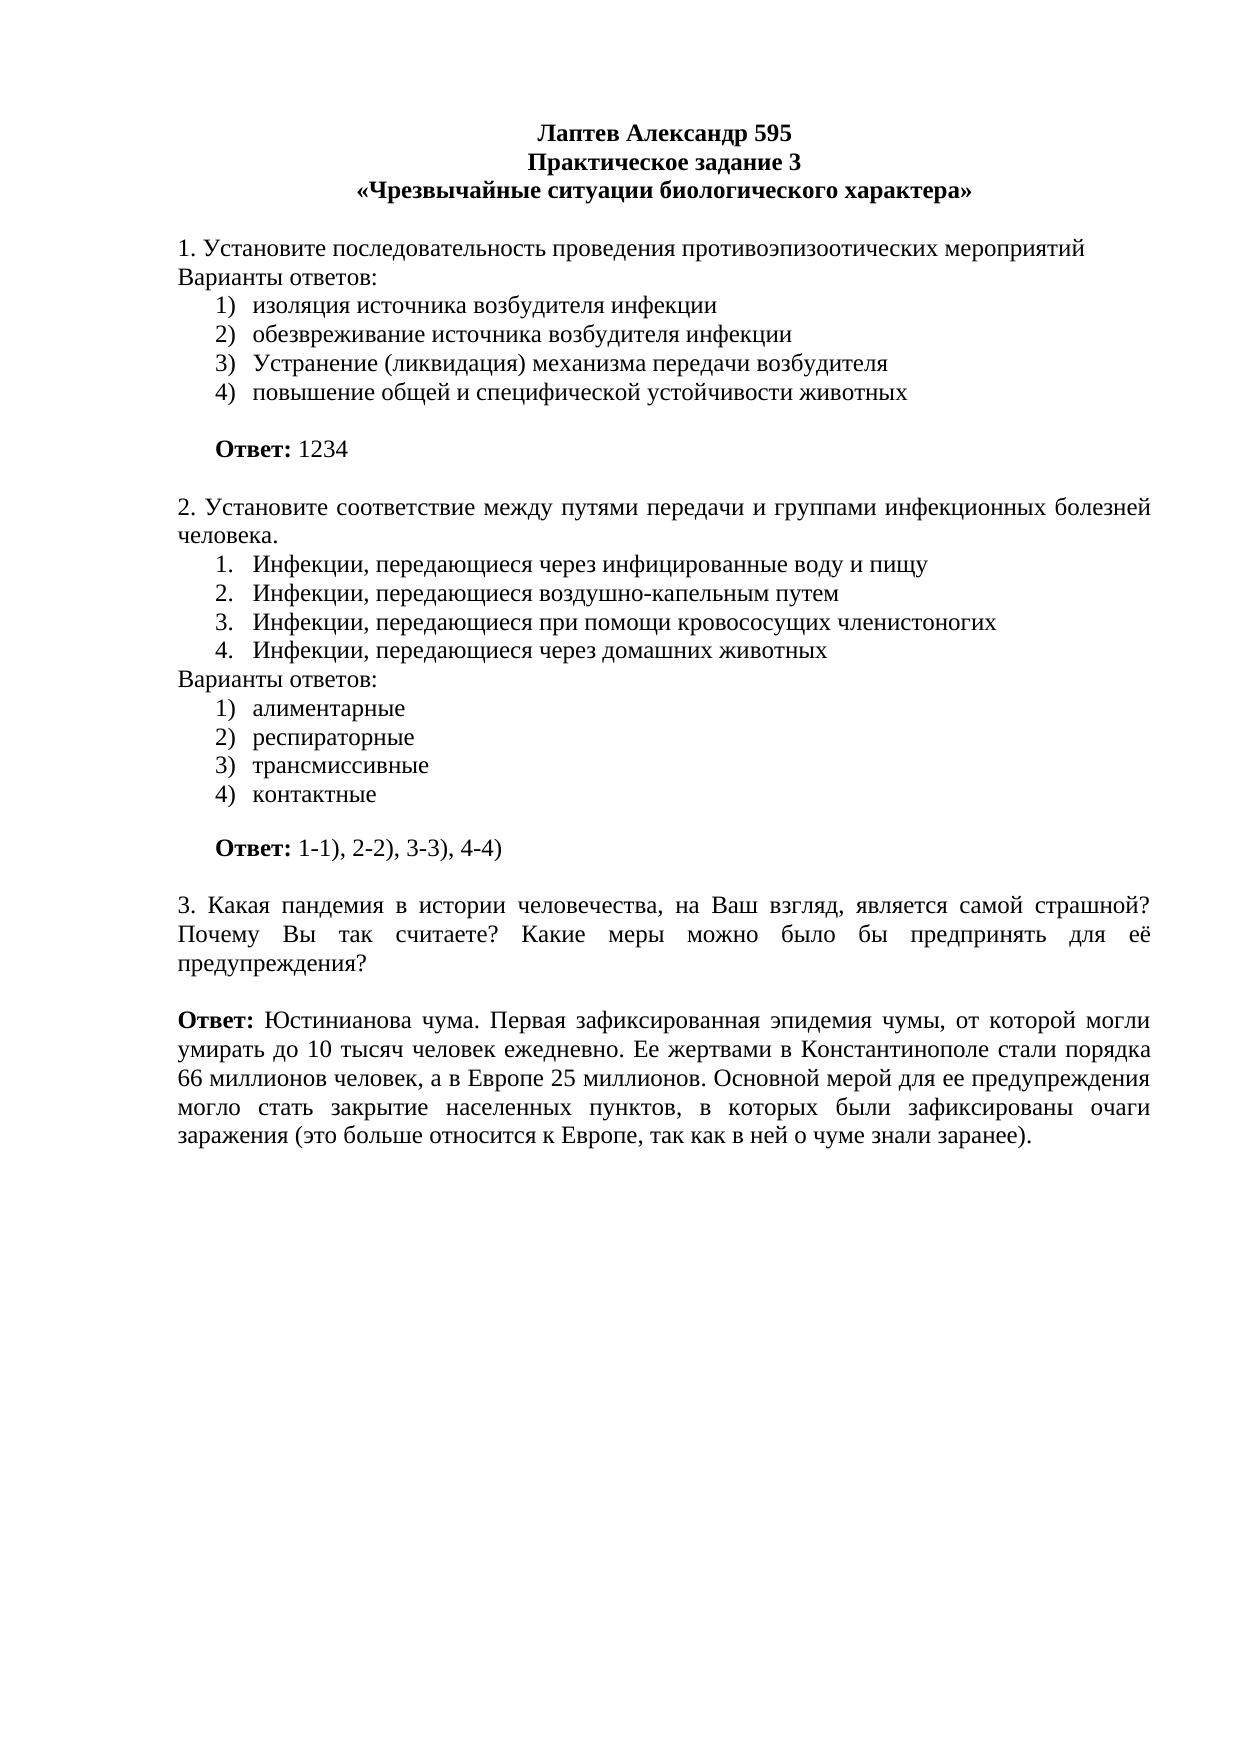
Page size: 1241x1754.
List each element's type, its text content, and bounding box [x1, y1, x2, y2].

text Лаптев Александр 595 [177, 118, 1152, 147]
text Варианты ответов: [177, 262, 1152, 291]
list Инфекции, передающиеся через инфицированные воду и пищу [215, 549, 1152, 578]
list обезвреживание источника возбудителя инфекции [215, 319, 1152, 348]
text Варианты ответов: [177, 664, 1152, 693]
list Инфекции, передающиеся через домашних животных [215, 636, 1152, 664]
list респираторные [215, 722, 1152, 751]
list Инфекции, передающиеся воздушно-капельным путем [215, 578, 1152, 607]
text Ответ: 1-1), 2-2), 3-3), 4-4) [215, 833, 1152, 862]
text 1. Установите последовательность проведения противоэпизоотических мероприятий [177, 233, 1152, 262]
list повышение общей и специфической устойчивости животных [215, 377, 1152, 406]
list Устранение (ликвидация) механизма передачи возбудителя [215, 348, 1152, 377]
list изоляция источника возбудителя инфекции [215, 291, 1152, 319]
text «Чрезвычайные ситуации биологического характера» [177, 176, 1152, 204]
list трансмиссивные [215, 751, 1152, 779]
text Ответ: Юстинианова чума. Первая зафиксированная эпидемия чумы, от которой могли умирать до 10 тысяч человек ежедневно. Ее жертвами в Константинополе стали порядка 66 миллионов человек, а в Европе 25 миллионов. Основной мерой для ее предупреждения могло стать закрытие населенных пунктов, в которых были зафиксированы очаги заражения (это больше относится к Европе, так как в ней о чуме знали заранее). [177, 1006, 1152, 1149]
text 2. Установите соответствие между путями передачи и группами инфекционных болезней человека. [177, 492, 1152, 549]
text Ответ: 1234 [215, 434, 1152, 463]
list алиментарные [215, 693, 1152, 722]
text 3. Какая пандемия в истории человечества, на Ваш взгляд, является самой страшной? Почему Вы так считаете? Какие меры можно было бы предпринять для её предупреждения? [177, 891, 1152, 977]
list Инфекции, передающиеся при помощи кровососущих членистоногих [215, 607, 1152, 636]
list контактные [215, 779, 1152, 808]
text Практическое задание 3 [177, 147, 1152, 176]
